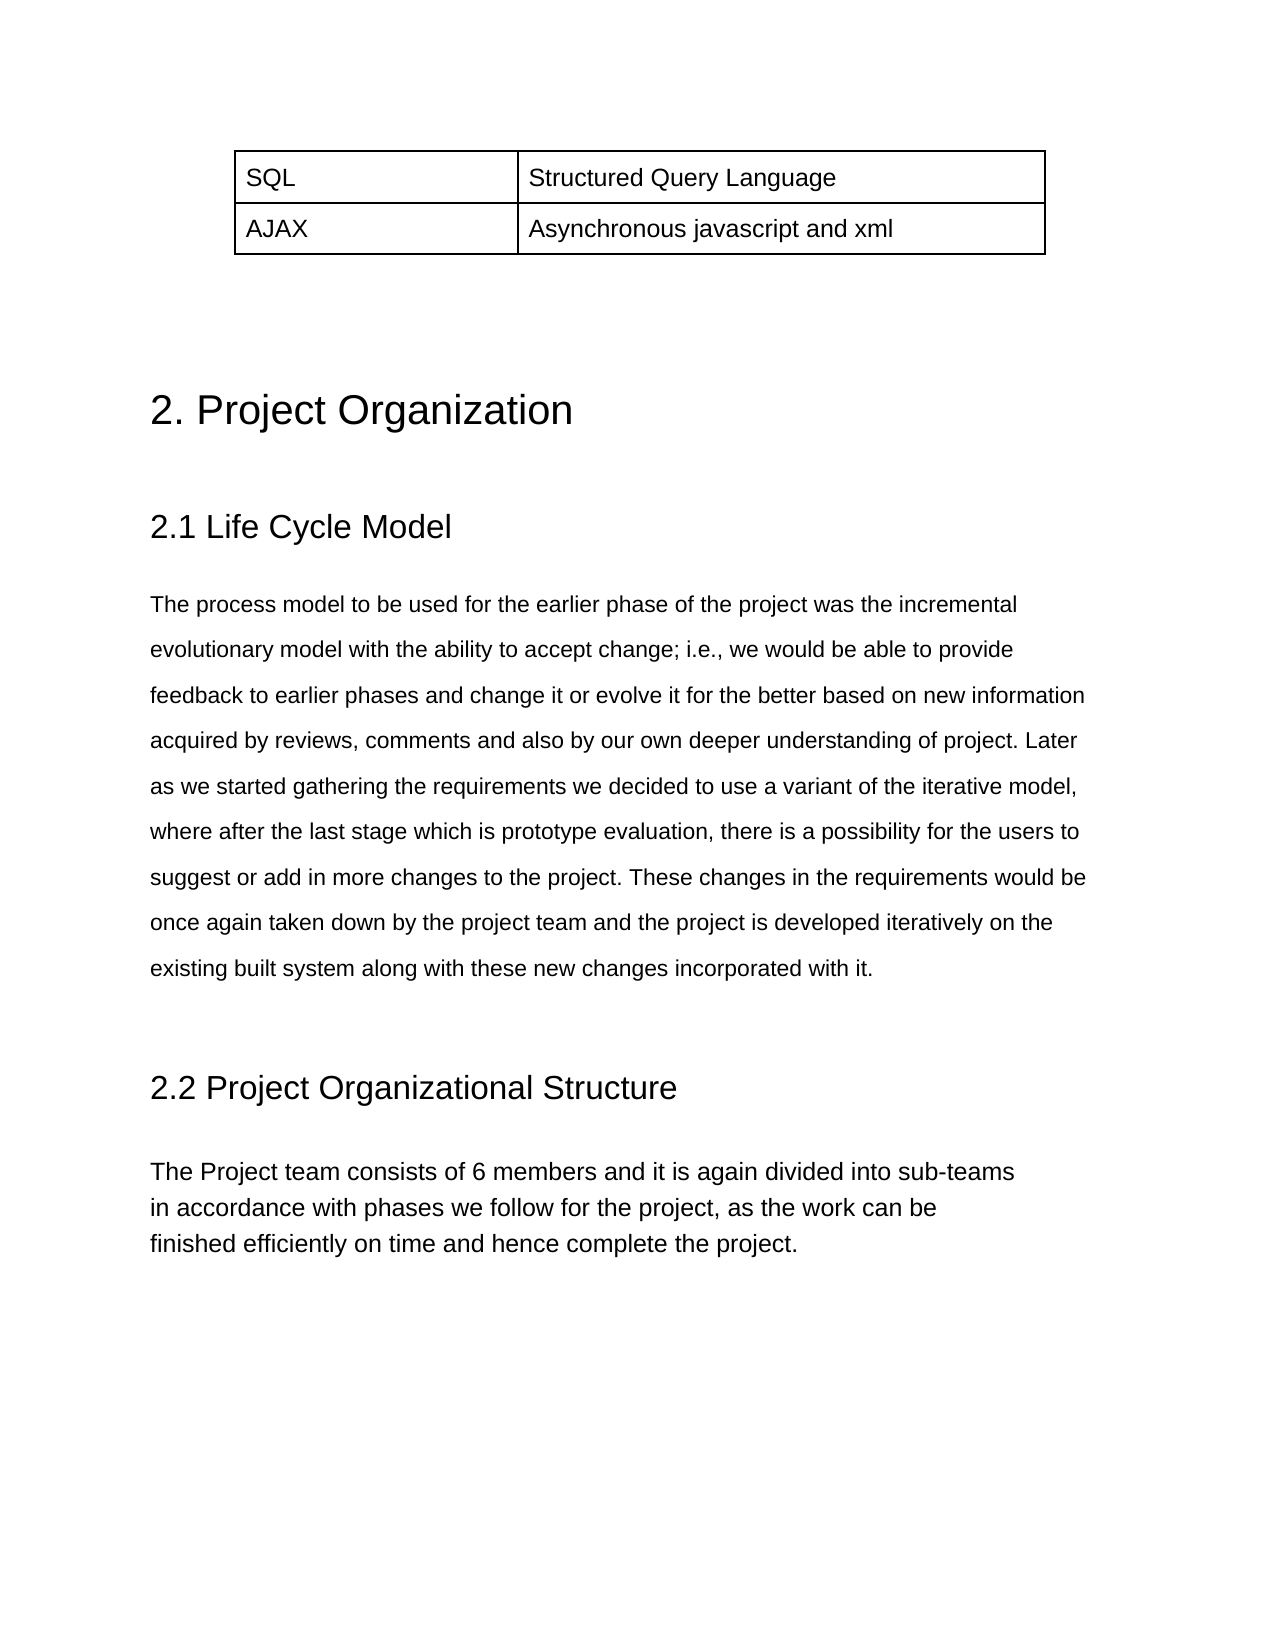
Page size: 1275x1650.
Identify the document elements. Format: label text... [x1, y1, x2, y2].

table_cell Structured Query Language [519, 152, 1044, 202]
text The process model to be used for the earlier phase of the project was the incremental evolutionary model with the ability to accept change; i.e., we would be able to provide feedback to earlier phases and change it or evolve it for the better based on new information acquired by reviews, comments and also by our own deeper understanding of project. Later as we started gathering the requirements we decided to use a variant of the iterative model, where after the last stage which is prototype evaluation, there is a possibility for the users to suggest or add in more changes to the project. These changes in the requirements would be once again taken down by the project team and the project is developed iteratively on the existing built system along with these new changes incorporated with it. [150, 591, 1096, 981]
text The Project team consists of 6 members and it is again divided into sub-teams in accordance with phases we follow for the project, as the work can be finished efficiently on time and hence complete the project. [150, 1157, 1023, 1258]
table_cell Asynchronous javascript and xml [519, 204, 1044, 253]
subtitle 2. Project Organization [150, 385, 1125, 433]
table_cell AJAX [236, 204, 517, 253]
table_cell SQL [236, 152, 517, 202]
subtitle 2.1 Life Cycle Model [150, 507, 1125, 546]
subtitle 2.2 Project Organizational Structure [150, 1068, 1125, 1106]
